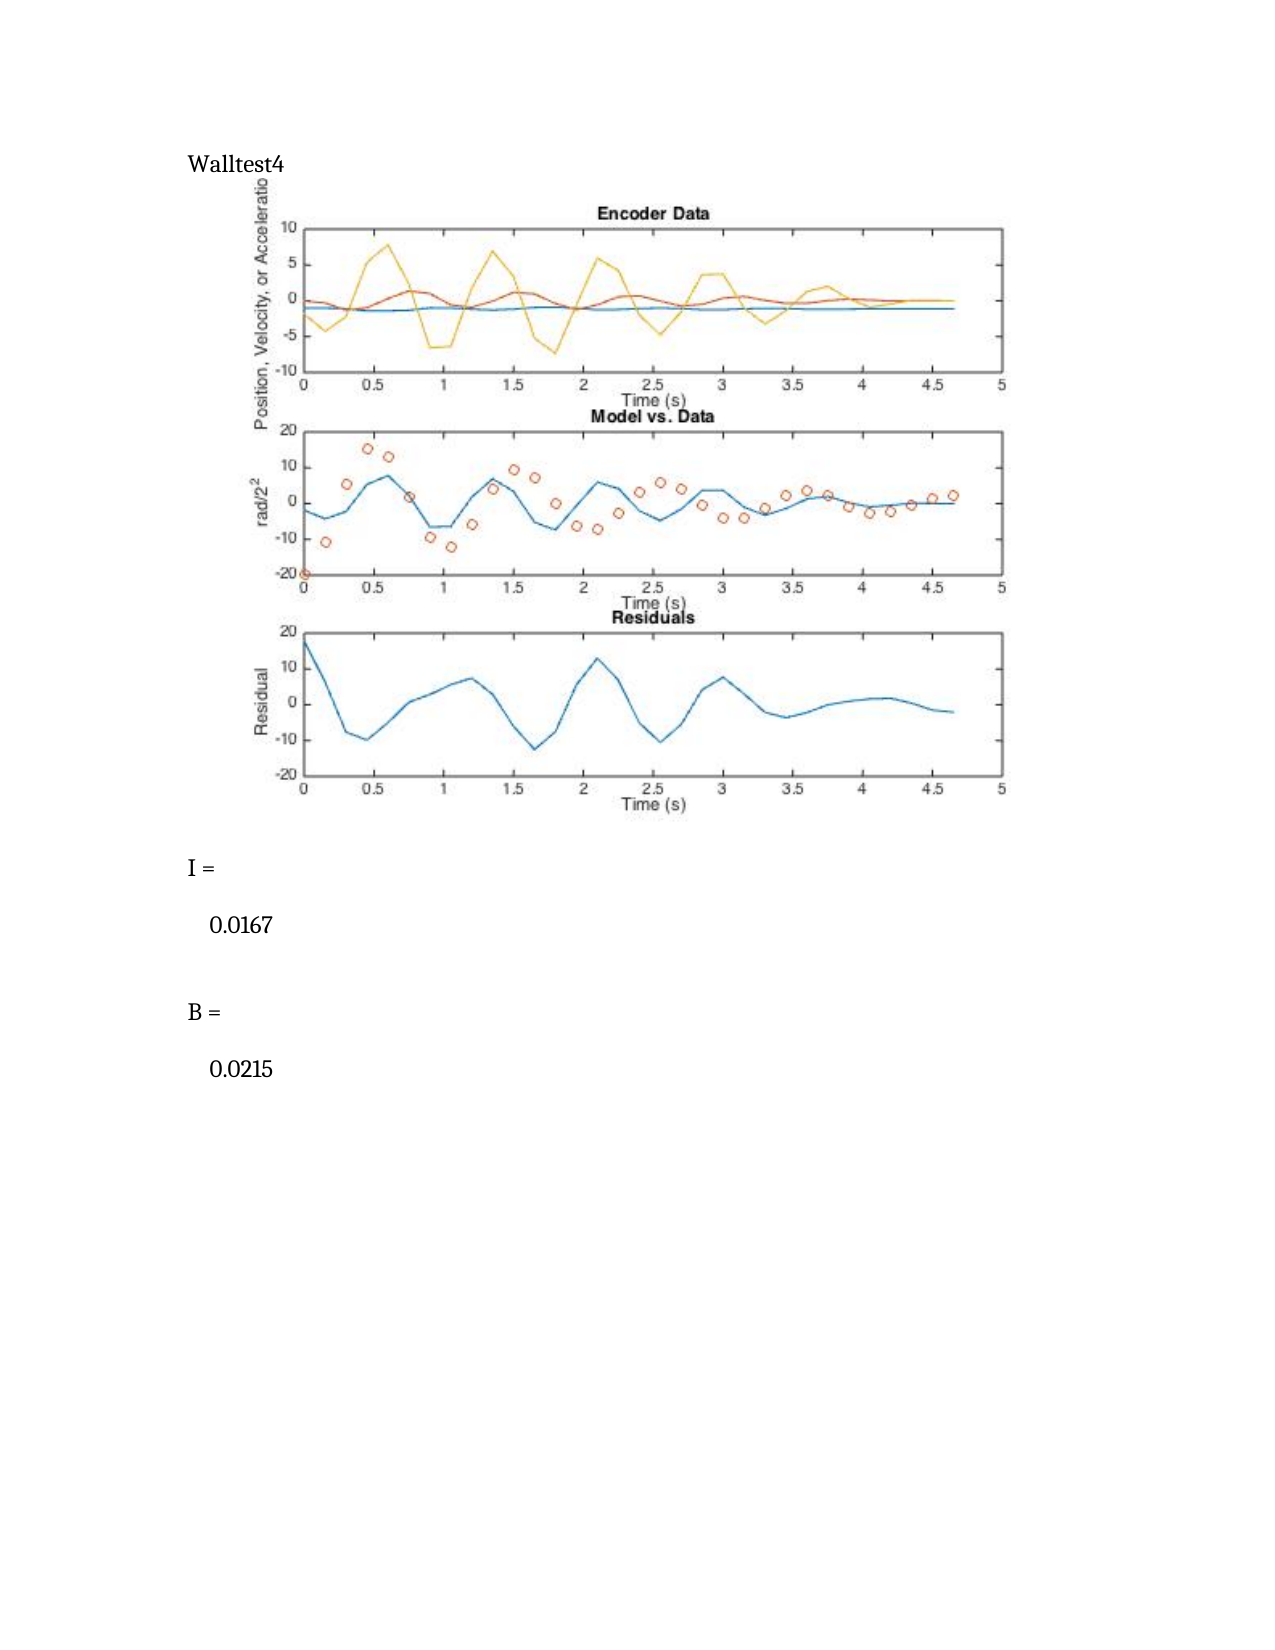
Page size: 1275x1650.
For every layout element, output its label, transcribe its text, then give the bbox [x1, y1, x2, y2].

picture [187, 178, 1088, 854]
text 0.0167 [187, 911, 1087, 940]
text Walltest4 [187, 150, 1087, 178]
text B = [187, 997, 1087, 1026]
text 0.0215 [187, 1055, 1087, 1084]
text I = [187, 854, 1087, 882]
